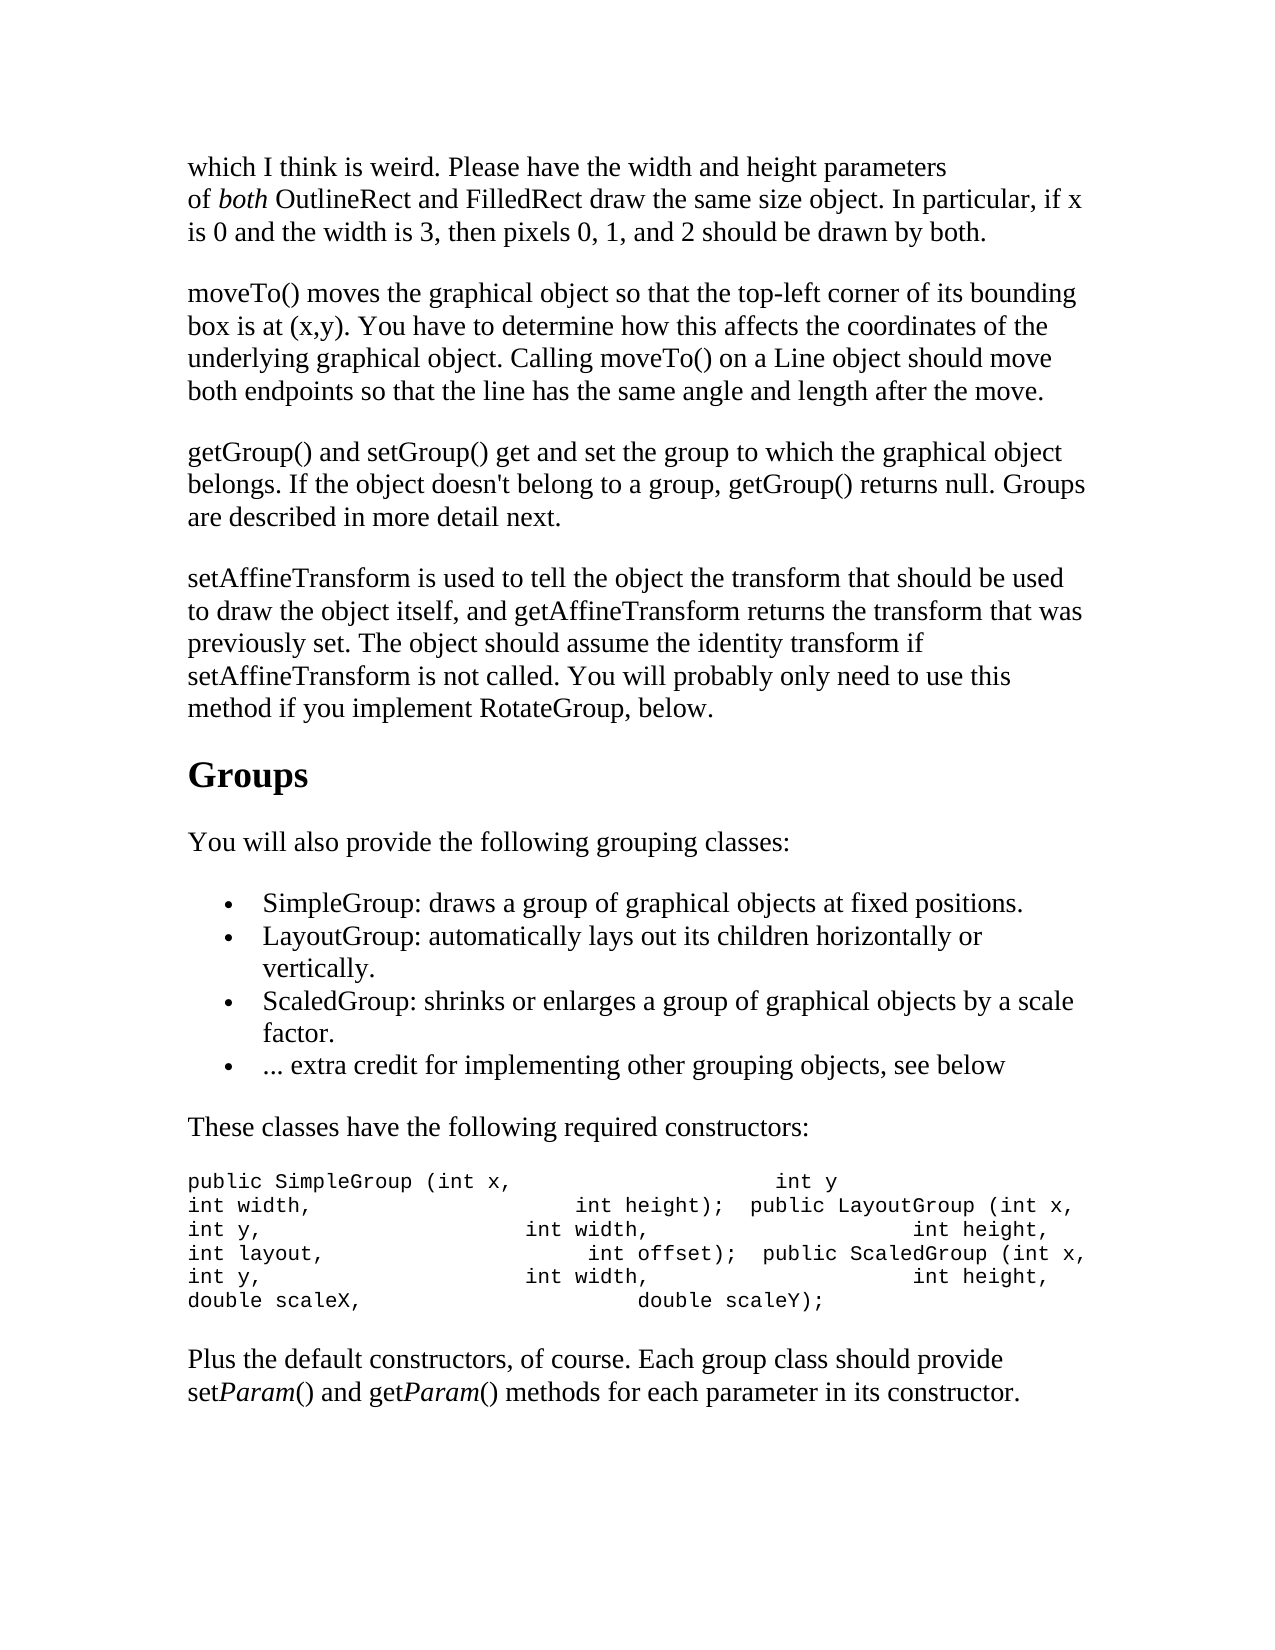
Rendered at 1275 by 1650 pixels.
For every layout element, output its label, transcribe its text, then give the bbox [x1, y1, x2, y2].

list ScaledGroup: shrinks or enlarges a group of graphical objects by a scale factor. [225, 984, 1087, 1048]
text You will also provide the following grouping classes: [187, 825, 1087, 857]
list SimpleGroup: draws a group of graphical objects at fixed positions. [225, 886, 1087, 919]
text setAffineTransform is used to tell the object the transform that should be used to draw the object itself, and getAffineTransform returns the transform that was previously set. The object should assume the identity transform if setAffineTransform is not called. You will probably only need to use this method if you implement RotateGroup, below. [187, 561, 1087, 723]
text These classes have the following required constructors: [187, 1110, 1087, 1142]
text getGroup() and setGroup() get and set the group to which the graphical object belongs. If the object doesn't belong to a group, getGroup() returns null. Groups are described in more detail next. [187, 435, 1087, 532]
text moveTo() moves the graphical object so that the top-left corner of its bounding box is at (x,y). You have to determine how this affects the coordinates of the underlying graphical object. Calling moveTo() on a Line object should move both endpoints so that the line has the same angle and length after the move. [187, 276, 1087, 406]
list LayoutGroup: automatically lays out its children horizontally or vertically. [225, 919, 1087, 984]
text public SimpleGroup (int x, int y int width, int height); public LayoutGroup (int x, int y, int width, int height, int layout, int offset); public ScaledGroup (int x, int y, int width, int height, double scaleX, double scaleY); [187, 1172, 1087, 1313]
text Groups [187, 753, 1087, 796]
text Plus the default constructors, of course. Each group class should provide setParam() and getParam() methods for each parameter in its constructor. [187, 1343, 1087, 1407]
list ... extra credit for implementing other grouping objects, see below [225, 1048, 1087, 1081]
